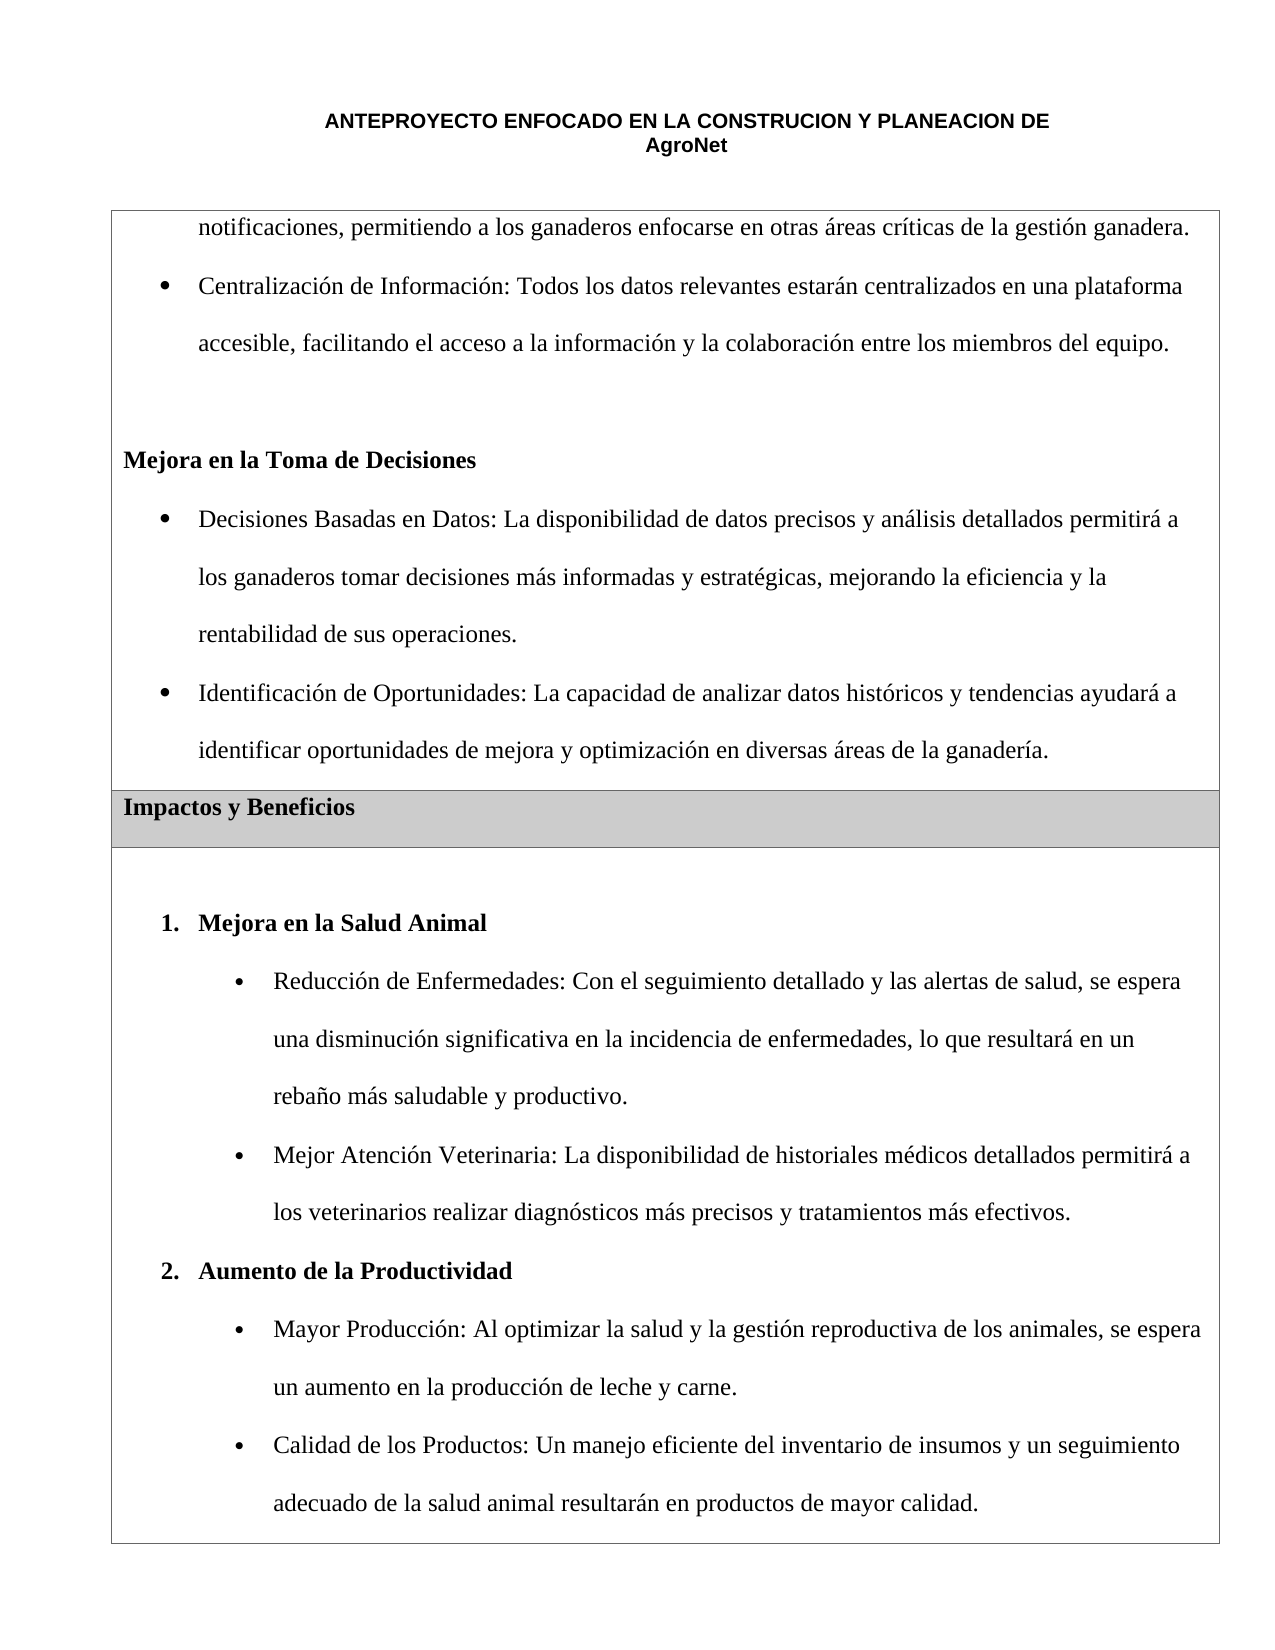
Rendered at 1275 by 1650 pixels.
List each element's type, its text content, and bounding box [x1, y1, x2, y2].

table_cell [112, 848, 1219, 1543]
table_cell Impactos y Beneficios [112, 791, 1219, 847]
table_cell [112, 211, 1219, 790]
